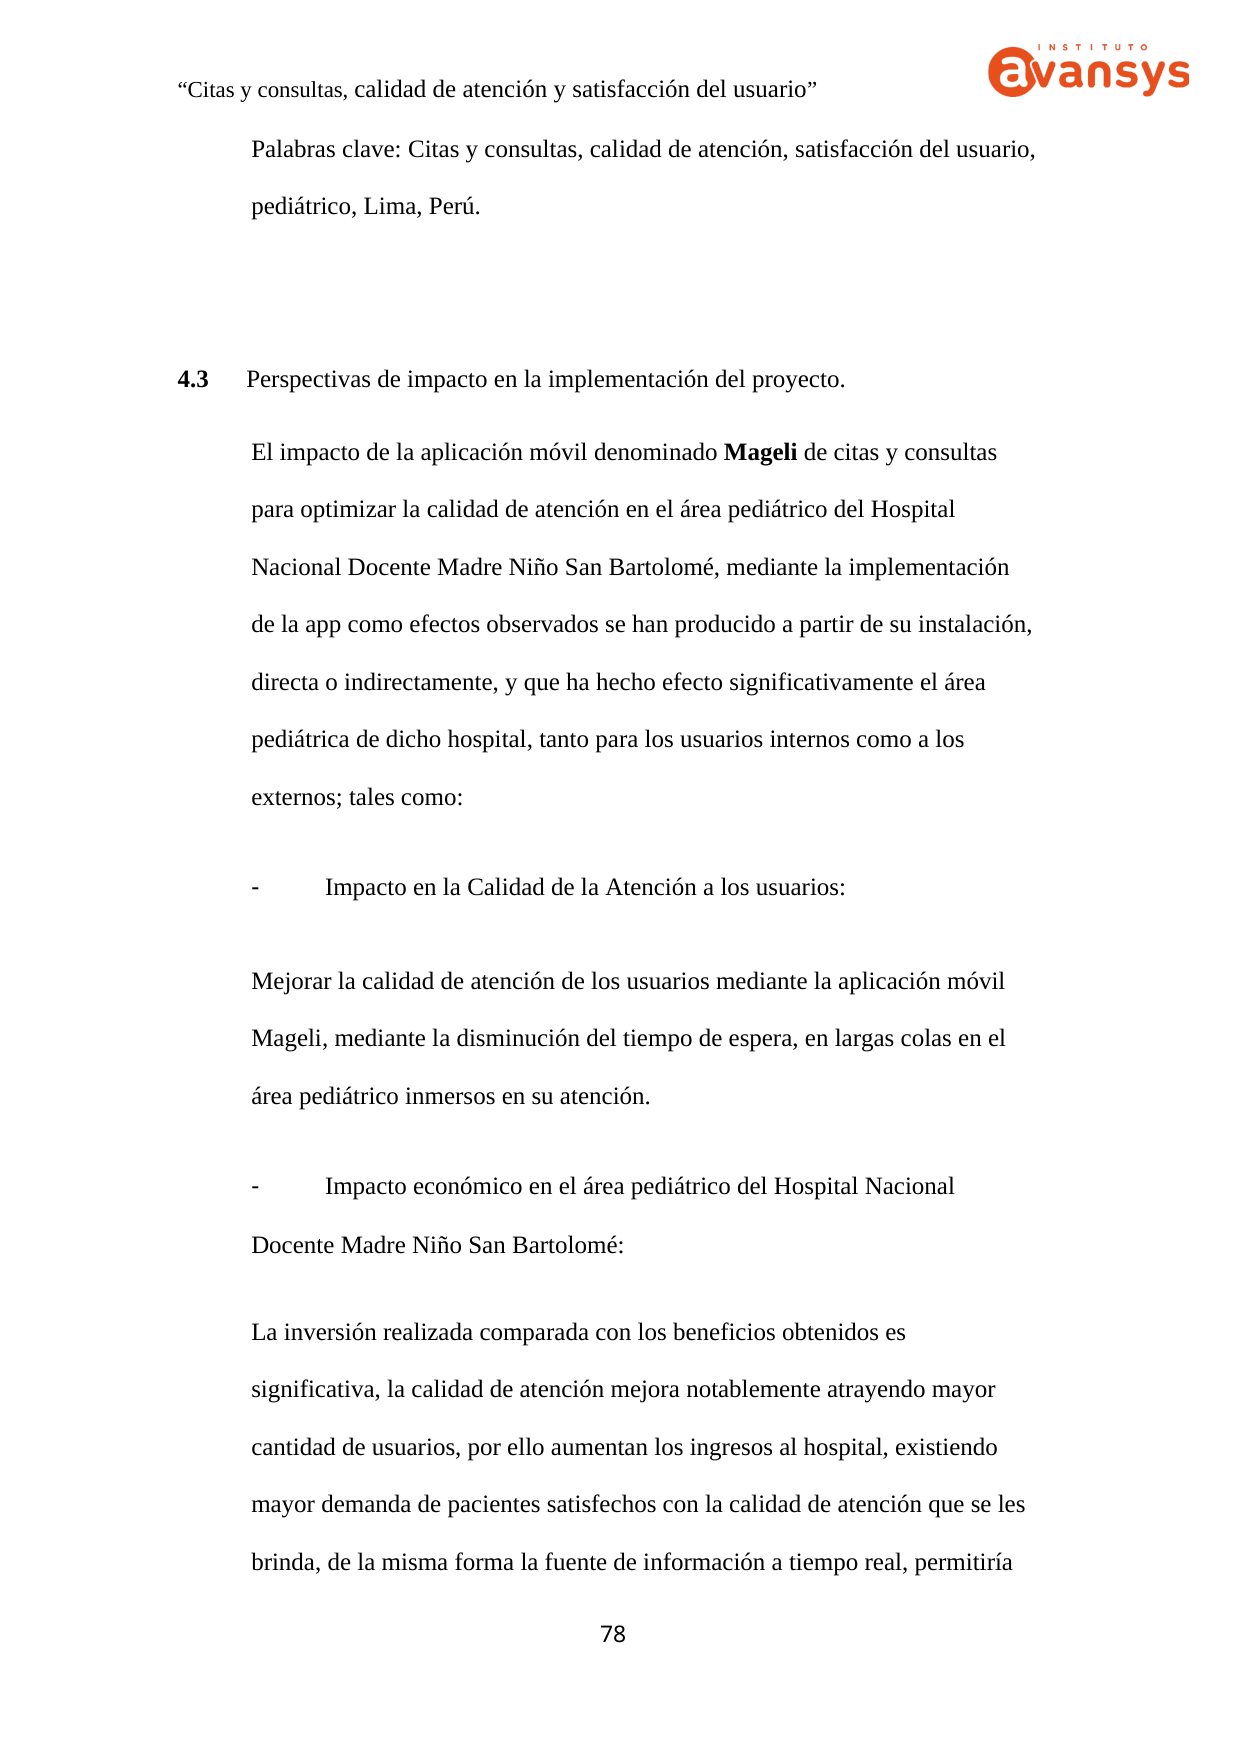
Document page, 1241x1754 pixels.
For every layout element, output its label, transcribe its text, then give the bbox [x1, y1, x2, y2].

list Impacto en la Calidad de la Atención a los usuarios: [251, 868, 1037, 903]
text 4.3 Perspectivas de impacto en la implementación del proyecto. [177, 364, 1048, 393]
text El impacto de la aplicación móvil denominado Mageli de citas y consultas para optimizar la calidad de atención en el área pediátrico del Hospital Nacional Docente Madre Niño San Bartolomé, mediante la implementación de la app como efectos observados se han producido a partir de su instalación, directa o indirectamente, y que ha hecho efecto significativamente el área pediátrica de dicho hospital, tanto para los usuarios internos como a los externos; tales como: [251, 437, 1037, 811]
picture [988, 44, 1190, 97]
text Mejorar la calidad de atención de los usuarios mediante la aplicación móvil Mageli, mediante la disminución del tiempo de espera, en largas colas en el área pediátrico inmersos en su atención. [251, 966, 1037, 1109]
text Palabras clave: Citas y consultas, calidad de atención, satisfacción del usuario, pediátrico, Lima, Perú. [251, 134, 1048, 220]
list Impacto económico en el área pediátrico del Hospital Nacional Docente Madre Niño San Bartolomé: [251, 1167, 1037, 1259]
